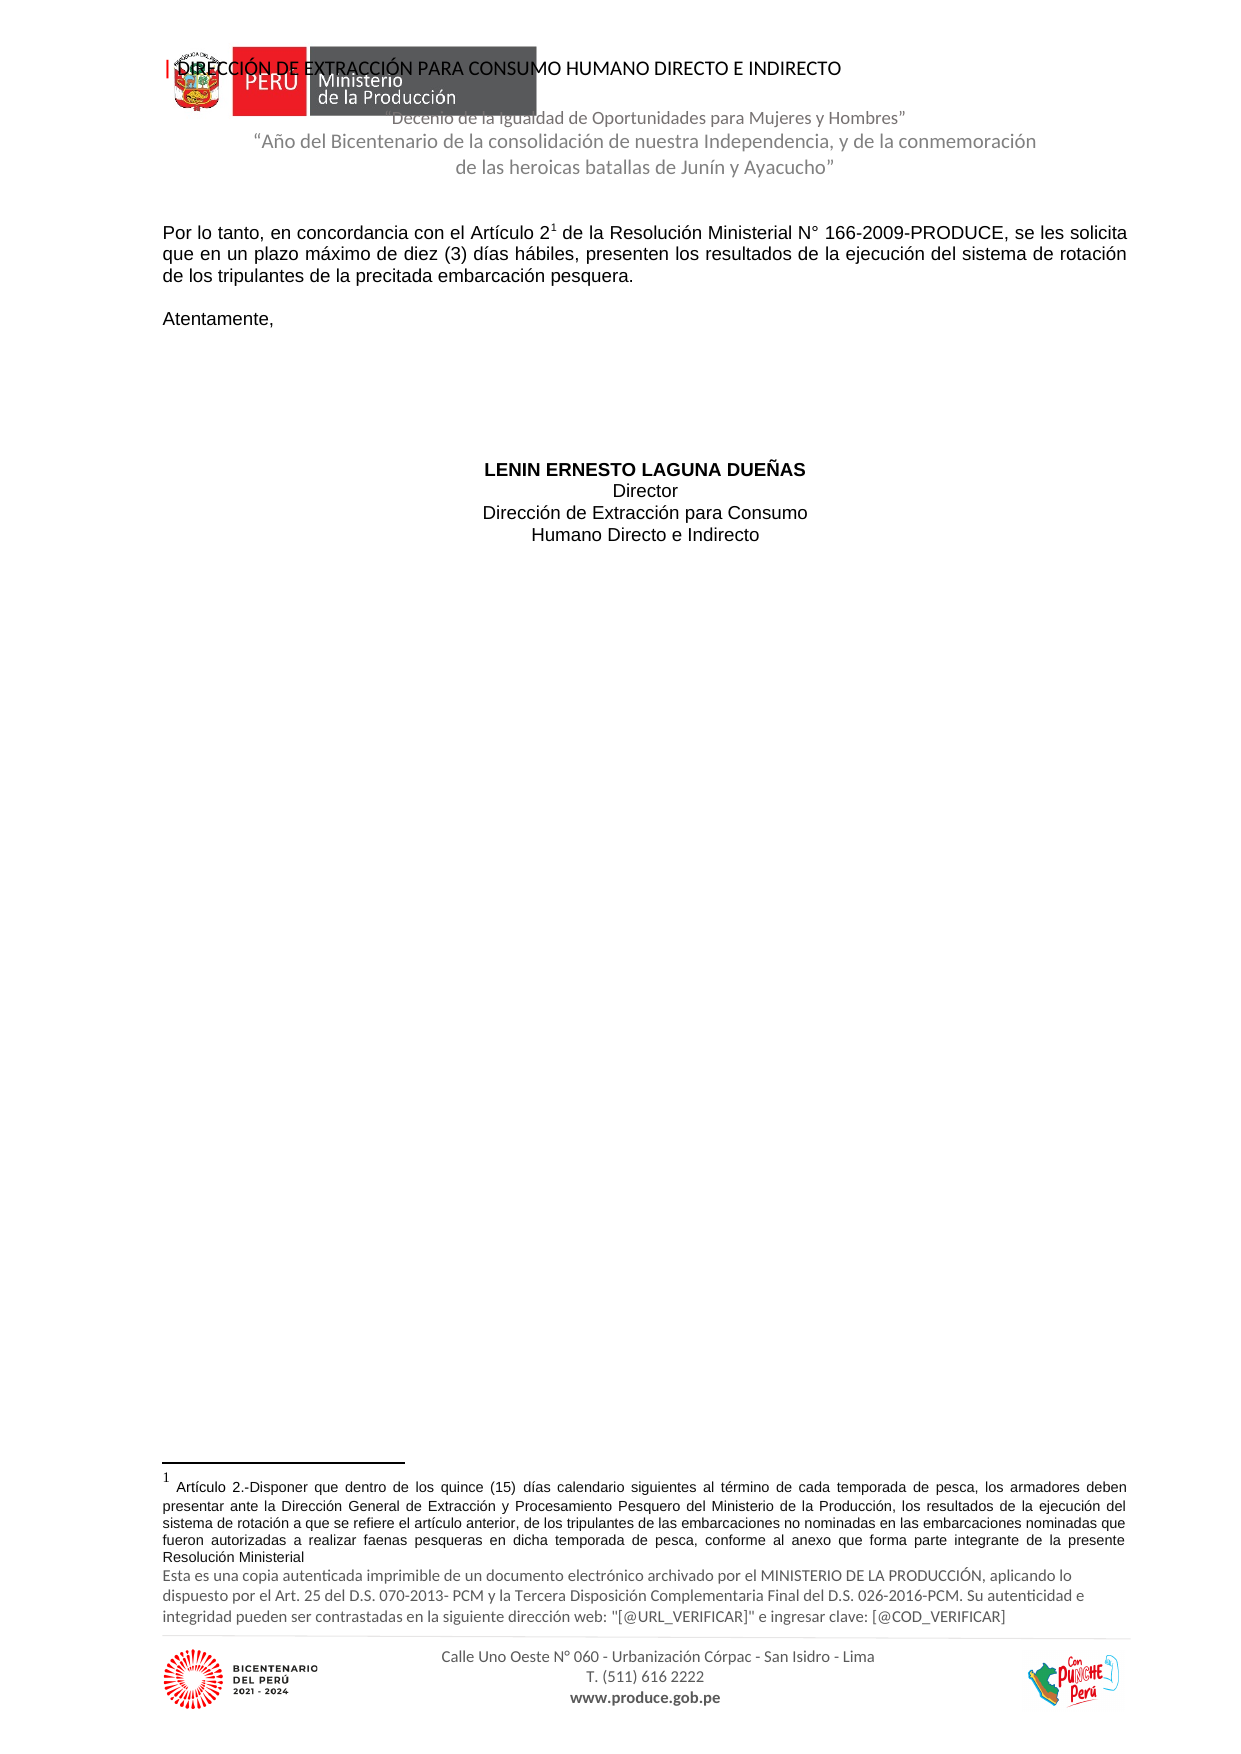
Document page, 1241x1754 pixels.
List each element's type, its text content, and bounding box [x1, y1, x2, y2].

picture [394, 113, 400, 123]
text Atentamente, [162, 308, 1128, 329]
text Humano Directo e Indirecto [162, 523, 1128, 545]
picture [446, 116, 452, 123]
picture [162, 31, 538, 124]
picture [1021, 1650, 1125, 1712]
text Por lo tanto, en concordancia con el Artículo 2 de la Resolución Ministerial N° 166-2009-PRODUCE, se les solicita que en un plazo máximo de diez (3) días hábiles, presenten los resultados de la ejecución del sistema de rotación de los tripulantes de la precitada embarcación pesquera. [162, 222, 1128, 286]
picture [163, 1649, 318, 1709]
text LENIN ERNESTO LAGUNA DUEÑAS [162, 459, 1128, 480]
text Director [162, 480, 1128, 502]
text Dirección de Extracción para Consumo [162, 502, 1128, 523]
